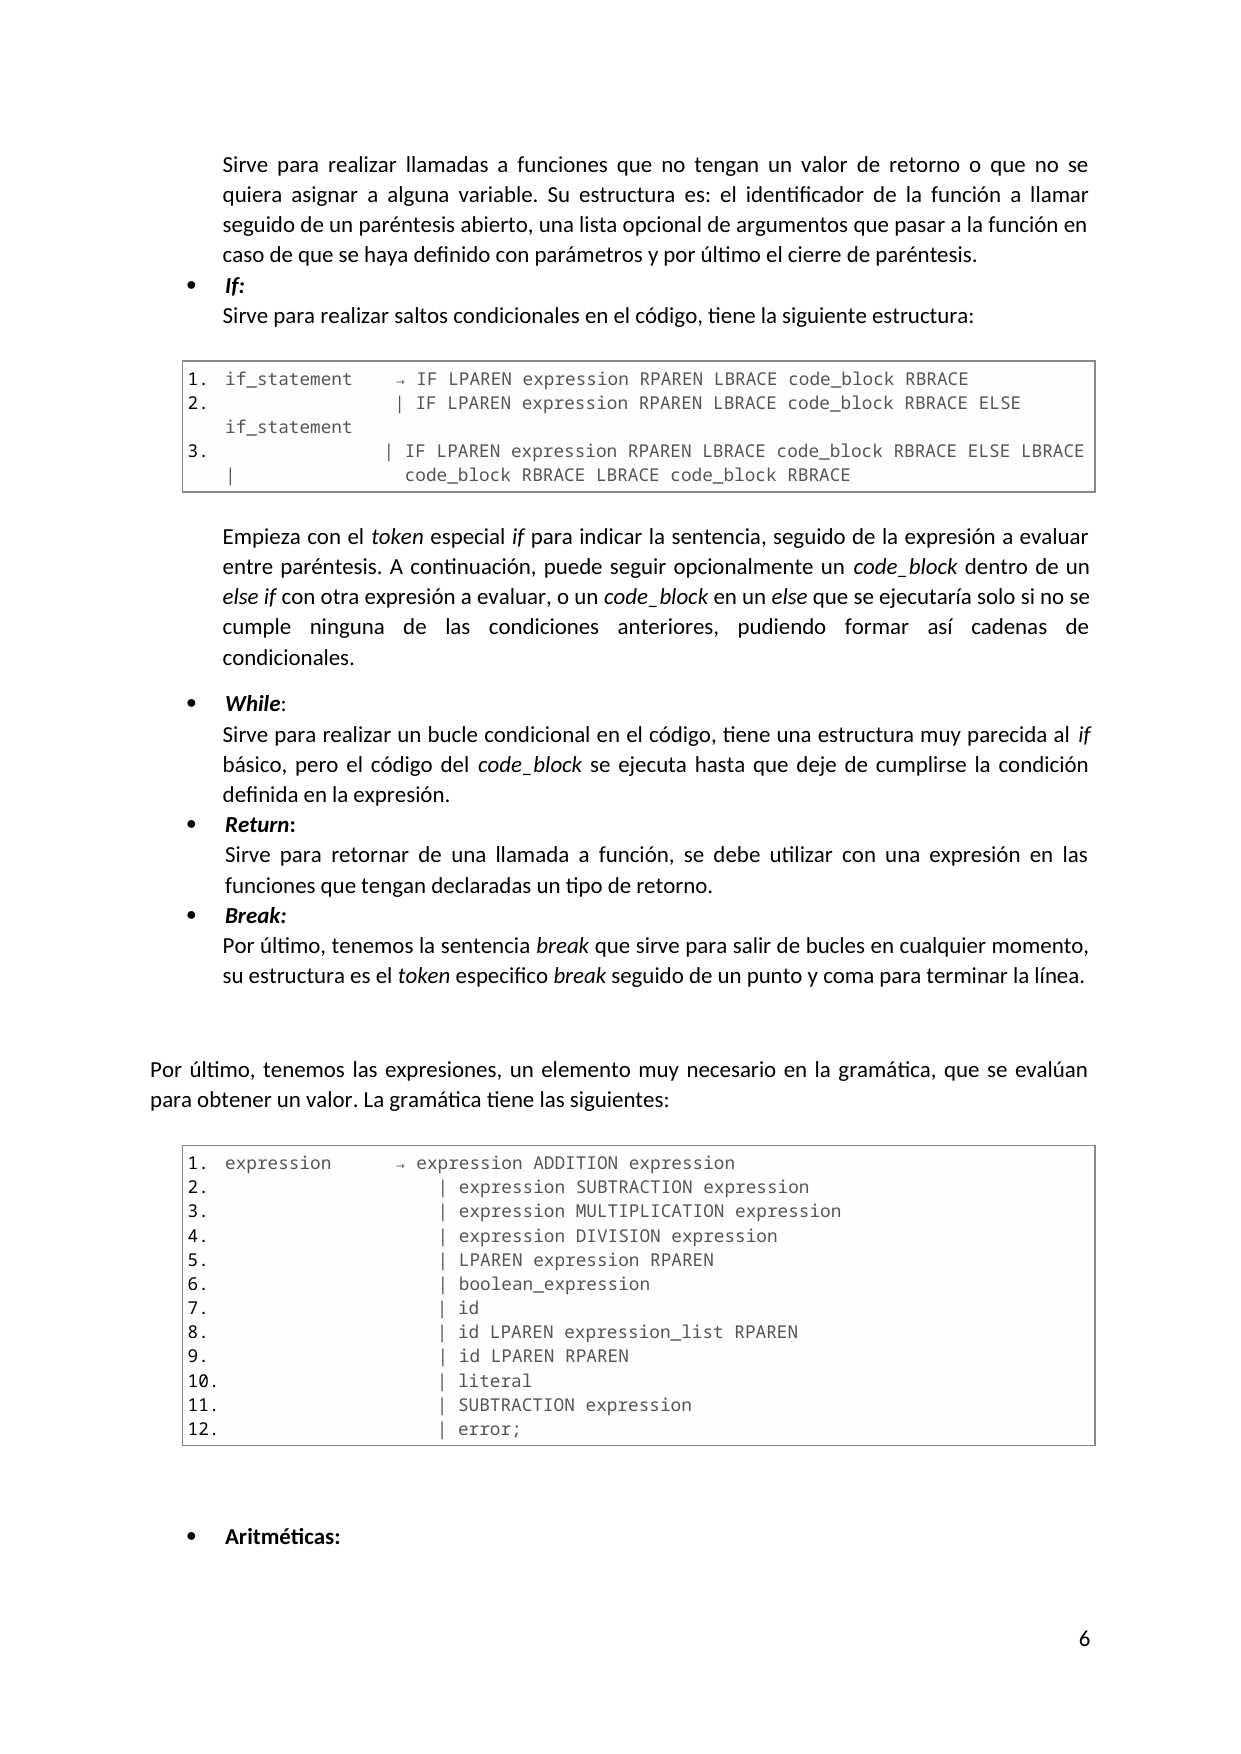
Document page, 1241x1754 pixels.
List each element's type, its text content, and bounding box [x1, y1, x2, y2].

list Return: [187, 810, 1090, 838]
list | boolean_expression [183, 1266, 1094, 1290]
list | id LPAREN expression_list RPAREN [183, 1314, 1094, 1338]
list | expression DIVISION expression [183, 1217, 1094, 1241]
list If: [187, 271, 1090, 299]
list Aritméticas: [187, 1522, 1090, 1550]
list Break: [187, 901, 1090, 929]
list | IF LPAREN expression RPAREN LBRACE code_block RBRACE ELSE LBRACE | code_block RBRACE LBRACE code_block RBRACE [183, 433, 1094, 491]
list expression → expression ADDITION expression [183, 1146, 1094, 1169]
list | expression SUBTRACTION expression [183, 1169, 1094, 1193]
list | error; [183, 1411, 1094, 1445]
list | literal [183, 1362, 1094, 1386]
list Sirve para realizar un bucle condicional en el código, tiene una estructura muy parecida al if básico, pero el código del code_block se ejecuta hasta que deje de cumplirse la condición definida en la expresión. [222, 720, 1090, 808]
list While: [187, 689, 1090, 718]
list Sirve para retornar de una llamada a función, se debe utilizar con una expresión en las funciones que tengan declaradas un tipo de retorno. [225, 841, 1090, 899]
list | expression MULTIPLICATION expression [183, 1193, 1094, 1217]
list Sirve para realizar saltos condicionales en el código, tiene la siguiente estructura: [222, 301, 1090, 329]
list Por último, tenemos la sentencia break que sirve para salir de bucles en cualquier momento, su estructura es el token especifico break seguido de un punto y coma para terminar la línea. [222, 931, 1090, 989]
list | id LPAREN RPAREN [183, 1338, 1094, 1362]
list | LPAREN expression RPAREN [183, 1241, 1094, 1266]
list | id [183, 1290, 1094, 1314]
list | IF LPAREN expression RPAREN LBRACE code_block RBRACE ELSE if_statement [183, 384, 1094, 433]
text Empieza con el token especial if para indicar la sentencia, seguido de la expresión a evaluar entre paréntesis. A continuación, puede seguir opcionalmente un code_block dentro de un else if con otra expresión a evaluar, o un code_block en un else que se ejecutaría solo si no se cumple ninguna de las condiciones anteriores, pudiendo formar así cadenas de condicionales. [222, 522, 1090, 671]
list if_statement → IF LPAREN expression RPAREN LBRACE code_block RBRACE [183, 362, 1094, 384]
list | SUBTRACTION expression [183, 1386, 1094, 1411]
text Por último, tenemos las expresiones, un elemento muy necesario en la gramática, que se evalúan para obtener un valor. La gramática tiene las siguientes: [150, 1055, 1090, 1113]
list Sirve para realizar llamadas a funciones que no tengan un valor de retorno o que no se quiera asignar a alguna variable. Su estructura es: el identificador de la función a llamar seguido de un paréntesis abierto, una lista opcional de argumentos que pasar a la función en caso de que se haya definido con parámetros y por último el cierre de paréntesis. [222, 150, 1090, 269]
